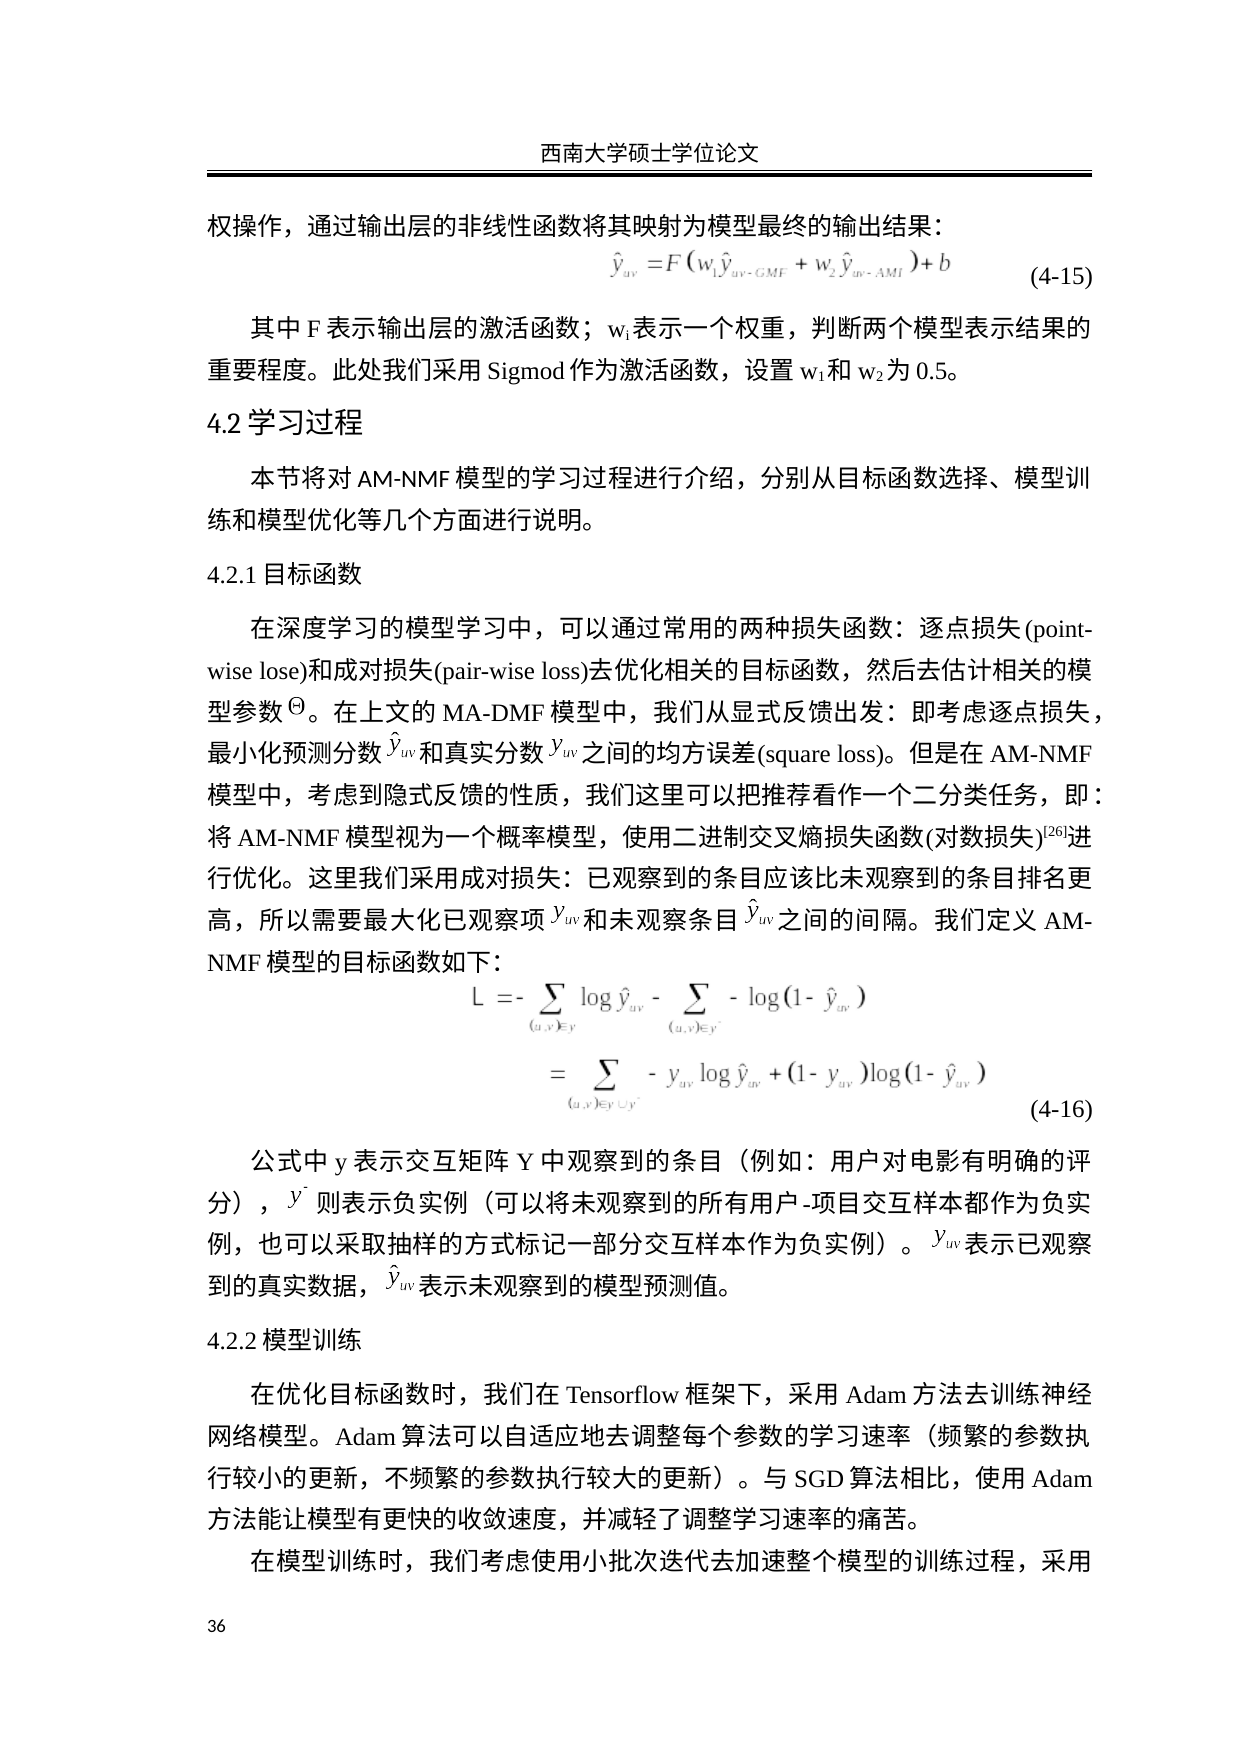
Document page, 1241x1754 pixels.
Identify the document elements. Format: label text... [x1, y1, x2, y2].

text 其中F表示输出层的激活函数；wi表示一个权重，判断两个模型表示结果的重要程度。此处我们采用Sigmod作为激活函数，设置w1和w2为0.5。 [207, 304, 1092, 388]
text 在模型训练时，我们考虑使用小批次迭代去加速整个模型的训练过程，采用一定数量的负采样（negative sampling）去提高训练速度。在模型的每一次训练中，我们都会抽取一定数量用户以前从未交互过的项目作为负实例，将负实例与正实例一起输入到模型中训练并进行参数更新。 [207, 1537, 1092, 1579]
text (4-15) [207, 244, 1092, 290]
subtitle 4.2学习过程 [207, 400, 1092, 442]
subtitle 4.2.2模型训练 [207, 1316, 1092, 1358]
text 公式中y表示交互矩阵Y中观察到的条目（例如：用户对电影有明确的评分），则表示负实例（可以将未观察到的所有用户-项目交互样本都作为负实例，也可以采取抽样的方式标记一部分交互样本作为负实例）。表示已观察到的真实数据，表示未观察到的模型预测值。 [207, 1137, 1092, 1304]
text 在优化目标函数时，我们在Tensorflow框架下，采用Adam方法去训练神经网络模型。Adam算法可以自适应地去调整每个参数的学习速率（频繁的参数执行较小的更新，不频繁的参数执行较大的更新）。与SGD算法相比，使用Adam方法能让模型有更快的收敛速度，并减轻了调整学习速率的痛苦。 [207, 1371, 1092, 1537]
text 在深度学习的模型学习中，可以通过常用的两种损失函数：逐点损失(point-wise lose)和成对损失(pair-wise loss)去优化相关的目标函数，然后去估计相关的模型参数。在上文的MA-DMF模型中，我们从显式反馈出发：即考虑逐点损失，最小化预测分数和真实分数之间的均方误差(square loss)。但是在AM-NMF模型中，考虑到隐式反馈的性质，我们这里可以把推荐看作一个二分类任务，即：将AM-NMF模型视为一个概率模型，使用二进制交叉熵损失函数(对数损失)[26]进行优化。这里我们采用成对损失：已观察到的条目应该比未观察到的条目排名更高，所以需要最大化已观察项和未观察条目之间的间隔。我们定义AM-NMF模型的目标函数如下： [207, 604, 1092, 979]
text (4-16) [207, 1056, 1092, 1123]
text 最后，将传统浅层模型的推荐结果和融合注意力机制的深层推荐结果进行加权操作，通过输出层的非线性函数将其映射为模型最终的输出结果： [207, 202, 1092, 244]
text 本节将对AM-NMF模型的学习过程进行介绍，分别从目标函数选择、模型训练和模型优化等几个方面进行说明。 [207, 454, 1092, 538]
subtitle 4.2.1目标函数 [207, 550, 1092, 592]
